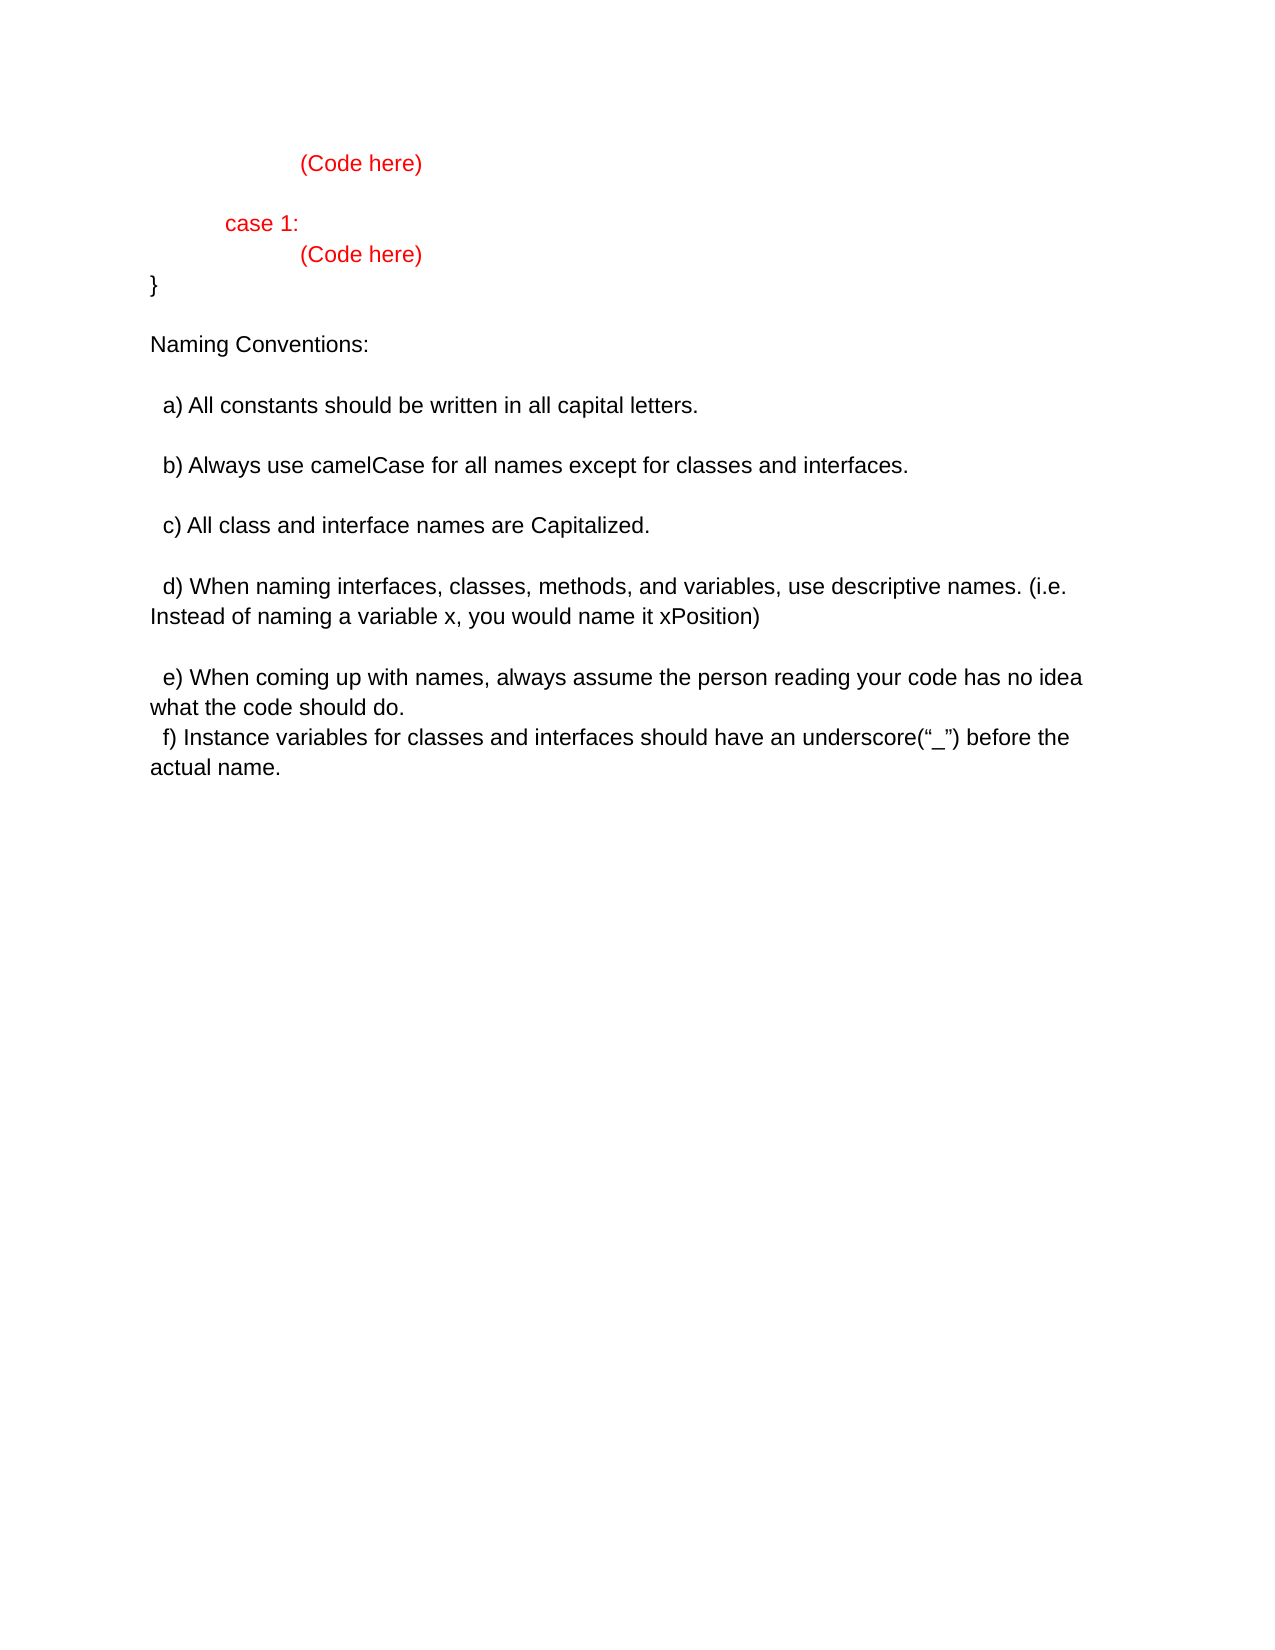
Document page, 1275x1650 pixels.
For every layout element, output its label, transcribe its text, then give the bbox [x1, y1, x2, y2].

text (Code here) [150, 150, 1125, 176]
text e) When coming up with names, always assume the person reading your code has no idea what the code should do. [150, 663, 1125, 720]
text a) All constants should be written in all capital letters. [150, 392, 1125, 418]
text } [150, 271, 1125, 297]
text (Code here) [150, 241, 1125, 267]
text Naming Conventions: [150, 331, 1125, 358]
text d) When naming interfaces, classes, methods, and variables, use descriptive names. (i.e. Instead of naming a variable x, you would name it xPosition) [150, 573, 1125, 629]
text case 1: [150, 210, 1125, 237]
text f) Instance variables for classes and interfaces should have an underscore(“_”) before the actual name. [150, 724, 1125, 781]
text b) Always use camelCase for all names except for classes and interfaces. [150, 452, 1125, 478]
text c) All class and interface names are Capitalized. [150, 512, 1125, 539]
